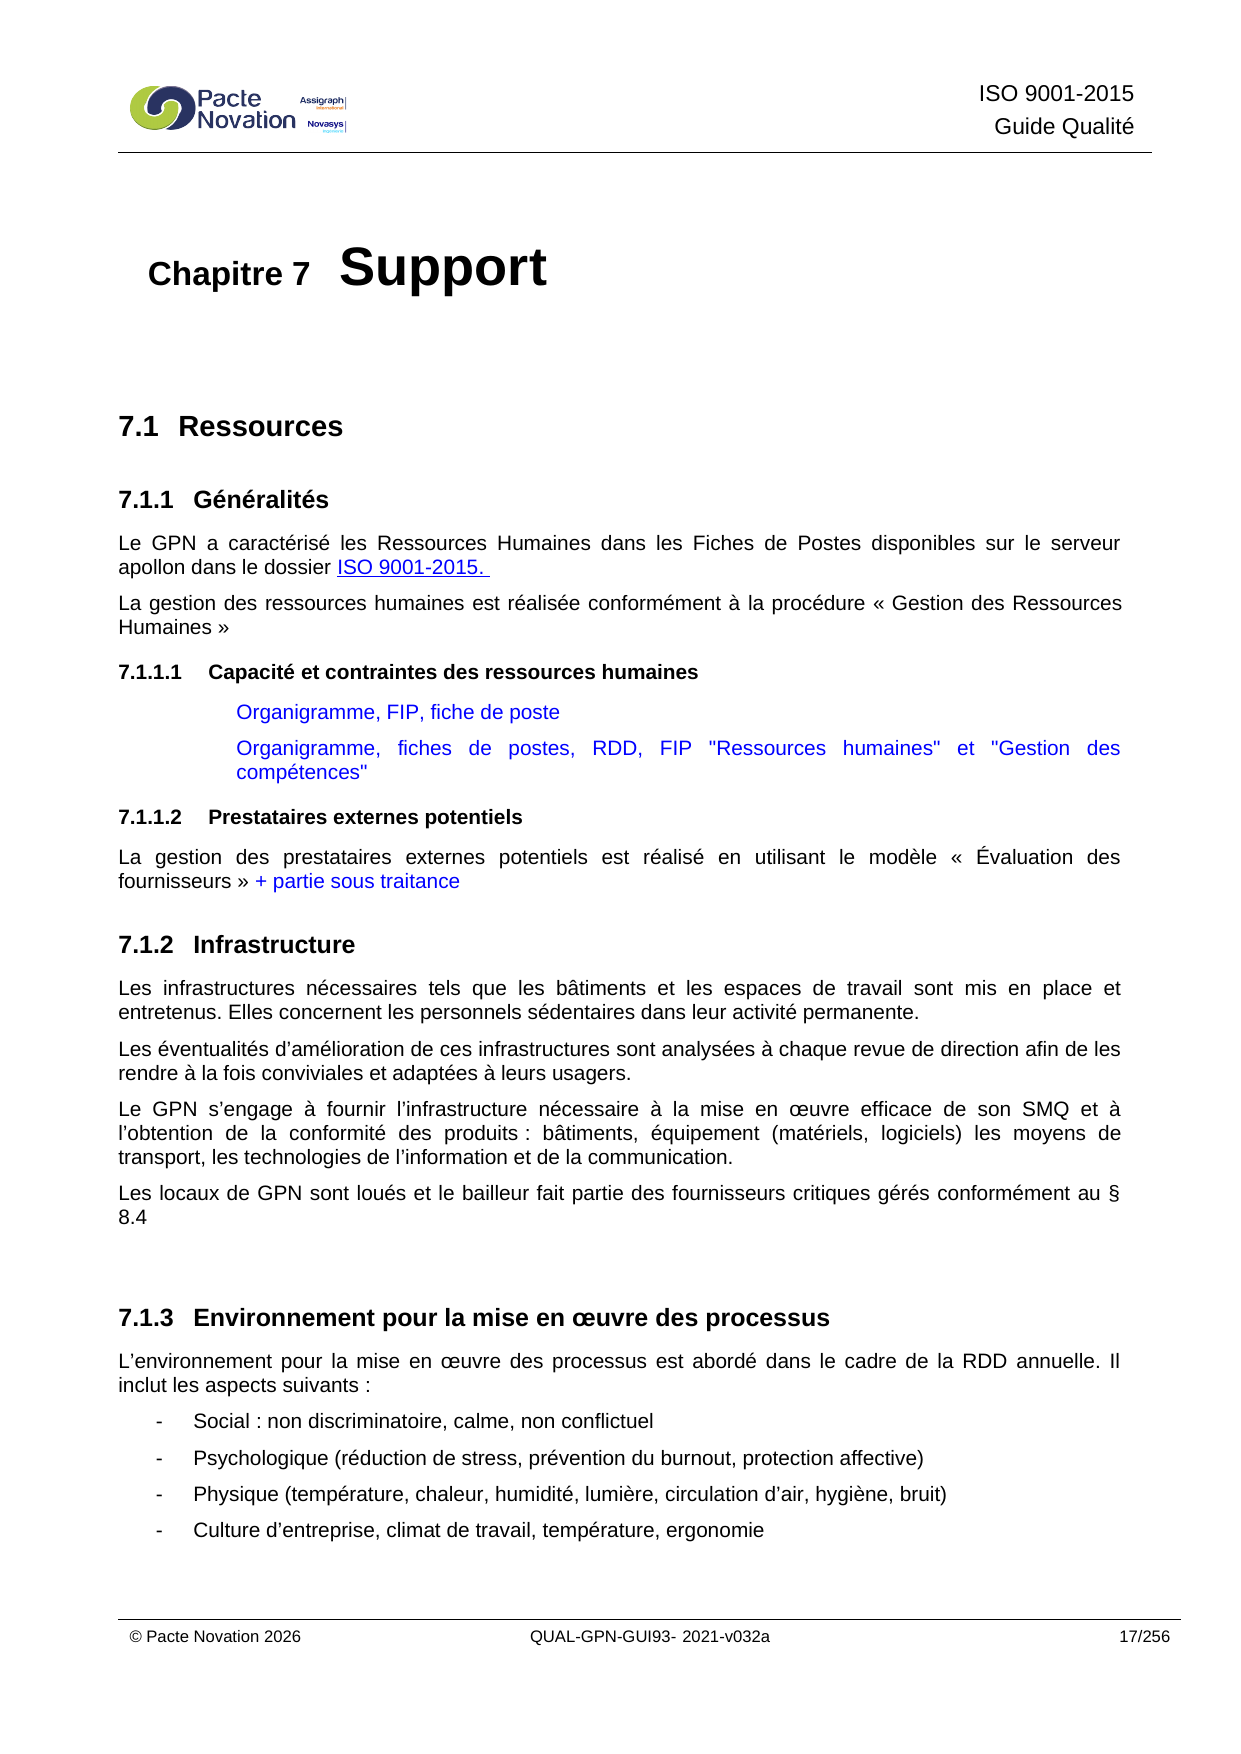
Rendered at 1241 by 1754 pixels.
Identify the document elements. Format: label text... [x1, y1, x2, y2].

subtitle Infrastructure [118, 930, 1152, 959]
text Le GPN a caractérisé les Ressources Humaines dans les Fiches de Postes disponibles sur le serveur apollon dans le dossier ISO 9001-2015 [118, 531, 1122, 578]
text Les locaux de GPN sont loués et le bailleur fait partie des fournisseurs critiques gérés conformément au § 8.4 [118, 1181, 1122, 1229]
list Physique (température, chaleur, humidité, lumière, circulation d’air, hygiène, bruit) [156, 1482, 1122, 1506]
text La gestion des prestataires externes potentiels est réalisé en utilisant le modèle « Évaluation des fournisseurs » [118, 845, 1122, 893]
subtitle Prestataires externes potentiels [118, 805, 1152, 829]
list Social : non discriminatoire, calme, non conflictuel [156, 1409, 1122, 1433]
text Les infrastructures nécessaires tels que les bâtiments et les espaces de travail sont mis en place et entretenus. Elles concernent les personnels sédentaires dans leur activité permanente. [118, 976, 1122, 1024]
subtitle Généralités [118, 485, 1152, 514]
list Culture d’entreprise, climat de travail, température, ergonomie [156, 1518, 1122, 1542]
text Le GPN s’engage à fournir l’infrastructure nécessaire à la mise en œuvre efficace de son SMQ et à l’obtention de la conformité des produits : bâtiments, équipement (matériels, logiciels) les moyens de transport, les technologies de l’information et de la communication. [118, 1097, 1122, 1169]
subtitle Ressources [118, 409, 1152, 443]
text Les éventualités d’amélioration de ces infrastructures sont analysées à chaque revue de direction afin de les rendre à la fois conviviales et adaptées à leurs usagers. [118, 1036, 1122, 1084]
subtitle Environnement pour la mise en œuvre des processus [118, 1303, 1152, 1332]
list Psychologique (réduction de stress, prévention du burnout, protection affective [156, 1445, 1122, 1469]
text L’environnement pour la mise en œuvre des processus est abordé dans le cadre de la RDD annuelle. Il inclut les aspects suivants : [118, 1348, 1122, 1396]
subtitle Support [148, 234, 1152, 297]
